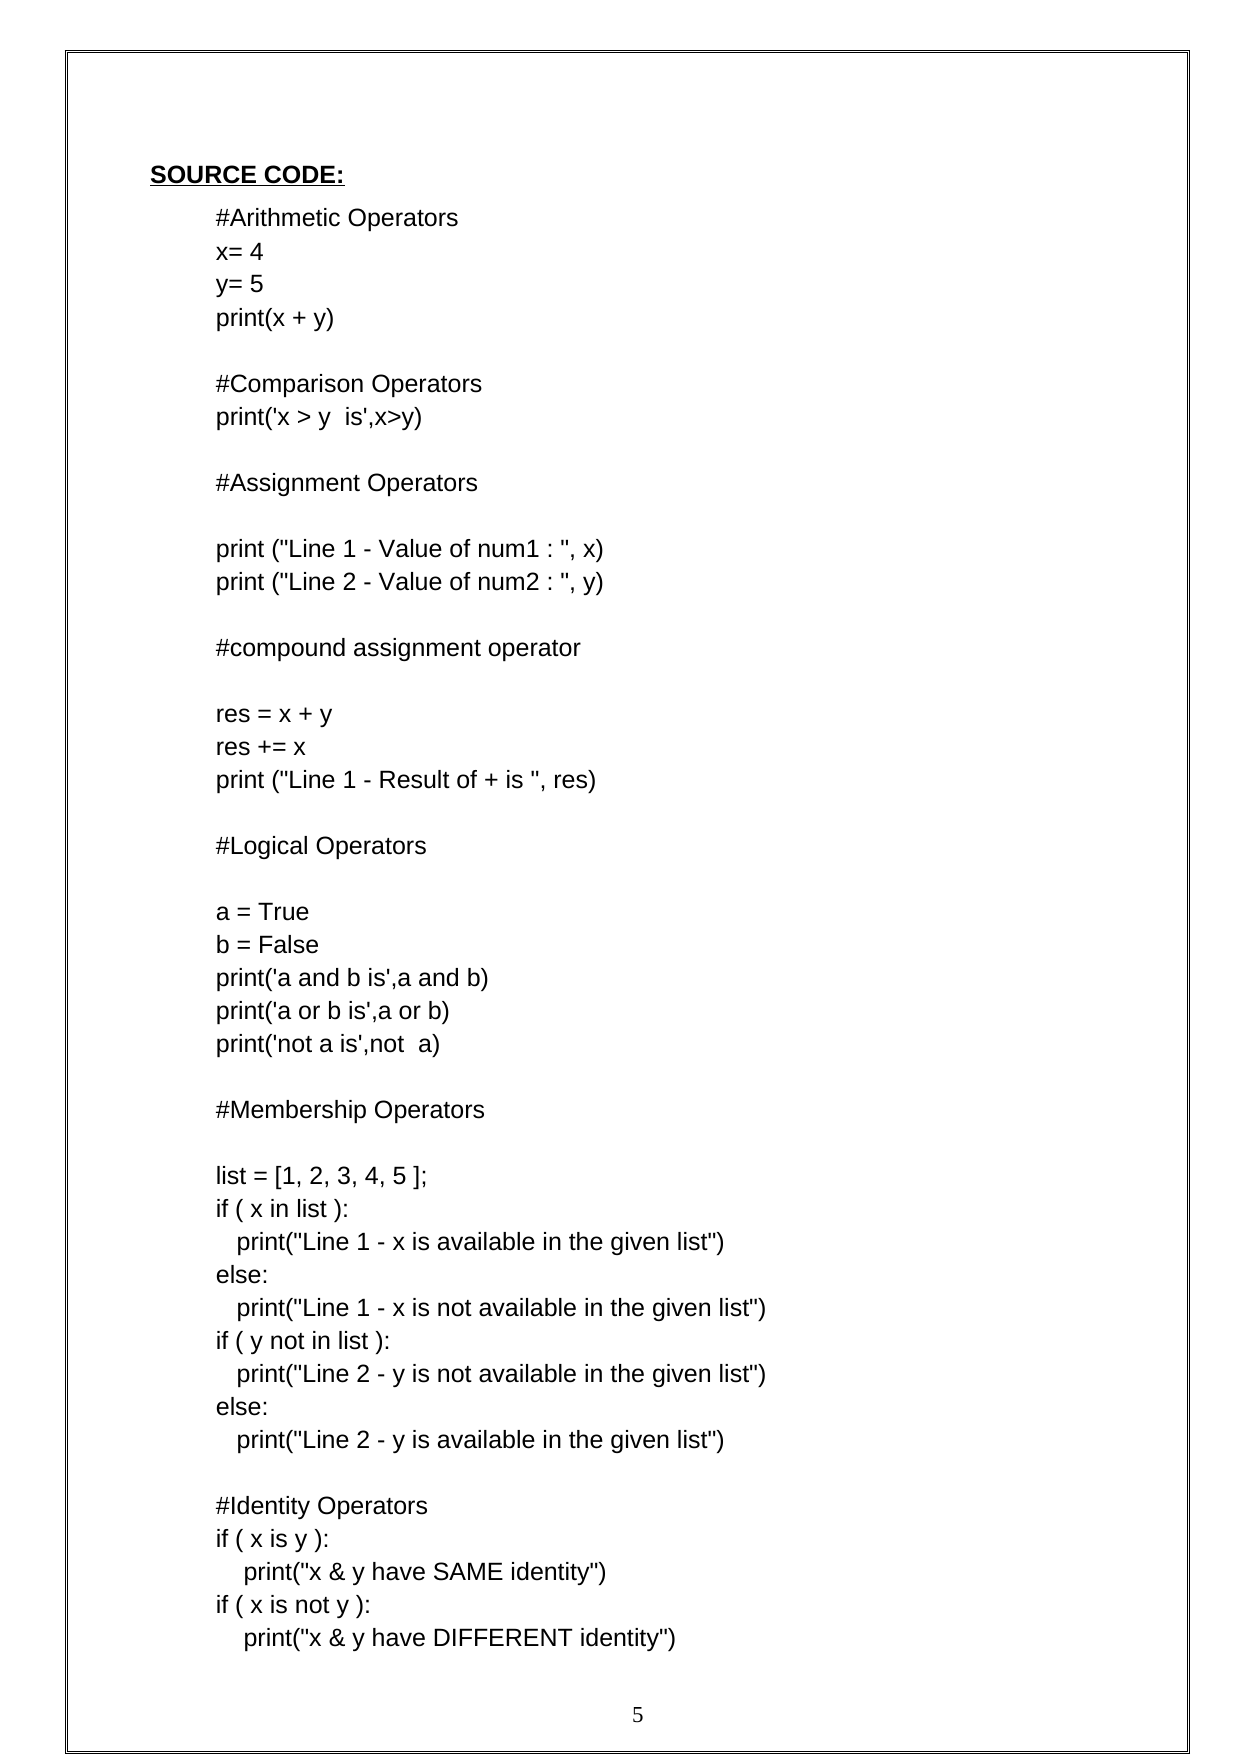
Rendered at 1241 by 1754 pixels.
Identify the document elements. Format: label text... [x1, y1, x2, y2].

text print('a or b is',a or b) [150, 996, 1125, 1025]
text a = True [150, 897, 1125, 926]
text print("Line 2 - y is available in the given list") [150, 1425, 1125, 1454]
text print("Line 2 - y is not available in the given list") [150, 1359, 1125, 1388]
text print ("Line 2 - Value of num2 : ", y) [150, 567, 1125, 595]
text #Comparison Operators [150, 368, 1125, 397]
text print ("Line 1 - Result of + is ", res) [150, 765, 1125, 793]
text #Logical Operators [150, 831, 1125, 859]
text x= 4 [150, 236, 1125, 265]
text print("x & y have SAME identity") [150, 1557, 1125, 1586]
text b = False [150, 930, 1125, 959]
text if ( y not in list ): [150, 1326, 1125, 1355]
text y= 5 [150, 269, 1125, 298]
text print('x > y is',x>y) [150, 402, 1125, 430]
text else: [150, 1392, 1125, 1421]
text print ("Line 1 - Value of num1 : ", x) [150, 534, 1125, 562]
text list = [1, 2, 3, 4, 5 ]; [150, 1161, 1125, 1190]
text #Identity Operators [150, 1491, 1125, 1520]
text if ( x is not y ): [150, 1590, 1125, 1619]
text #compound assignment operator [150, 633, 1125, 661]
text if ( x in list ): [150, 1194, 1125, 1223]
text print('a and b is',a and b) [150, 963, 1125, 992]
text print("Line 1 - x is available in the given list") [150, 1227, 1125, 1256]
text else: [150, 1260, 1125, 1289]
text res += x [150, 732, 1125, 761]
text res = x + y [150, 699, 1125, 727]
text print(x + y) [150, 302, 1125, 331]
text print('not a is',not a) [150, 1029, 1125, 1058]
text #Membership Operators [150, 1095, 1125, 1124]
text #Assignment Operators [150, 468, 1125, 496]
text #Arithmetic Operators [150, 203, 1125, 232]
text print("x & y have DIFFERENT identity") [150, 1623, 1125, 1652]
text SOURCE CODE: [150, 160, 1125, 189]
text print("Line 1 - x is not available in the given list") [150, 1293, 1125, 1322]
text if ( x is y ): [150, 1524, 1125, 1553]
